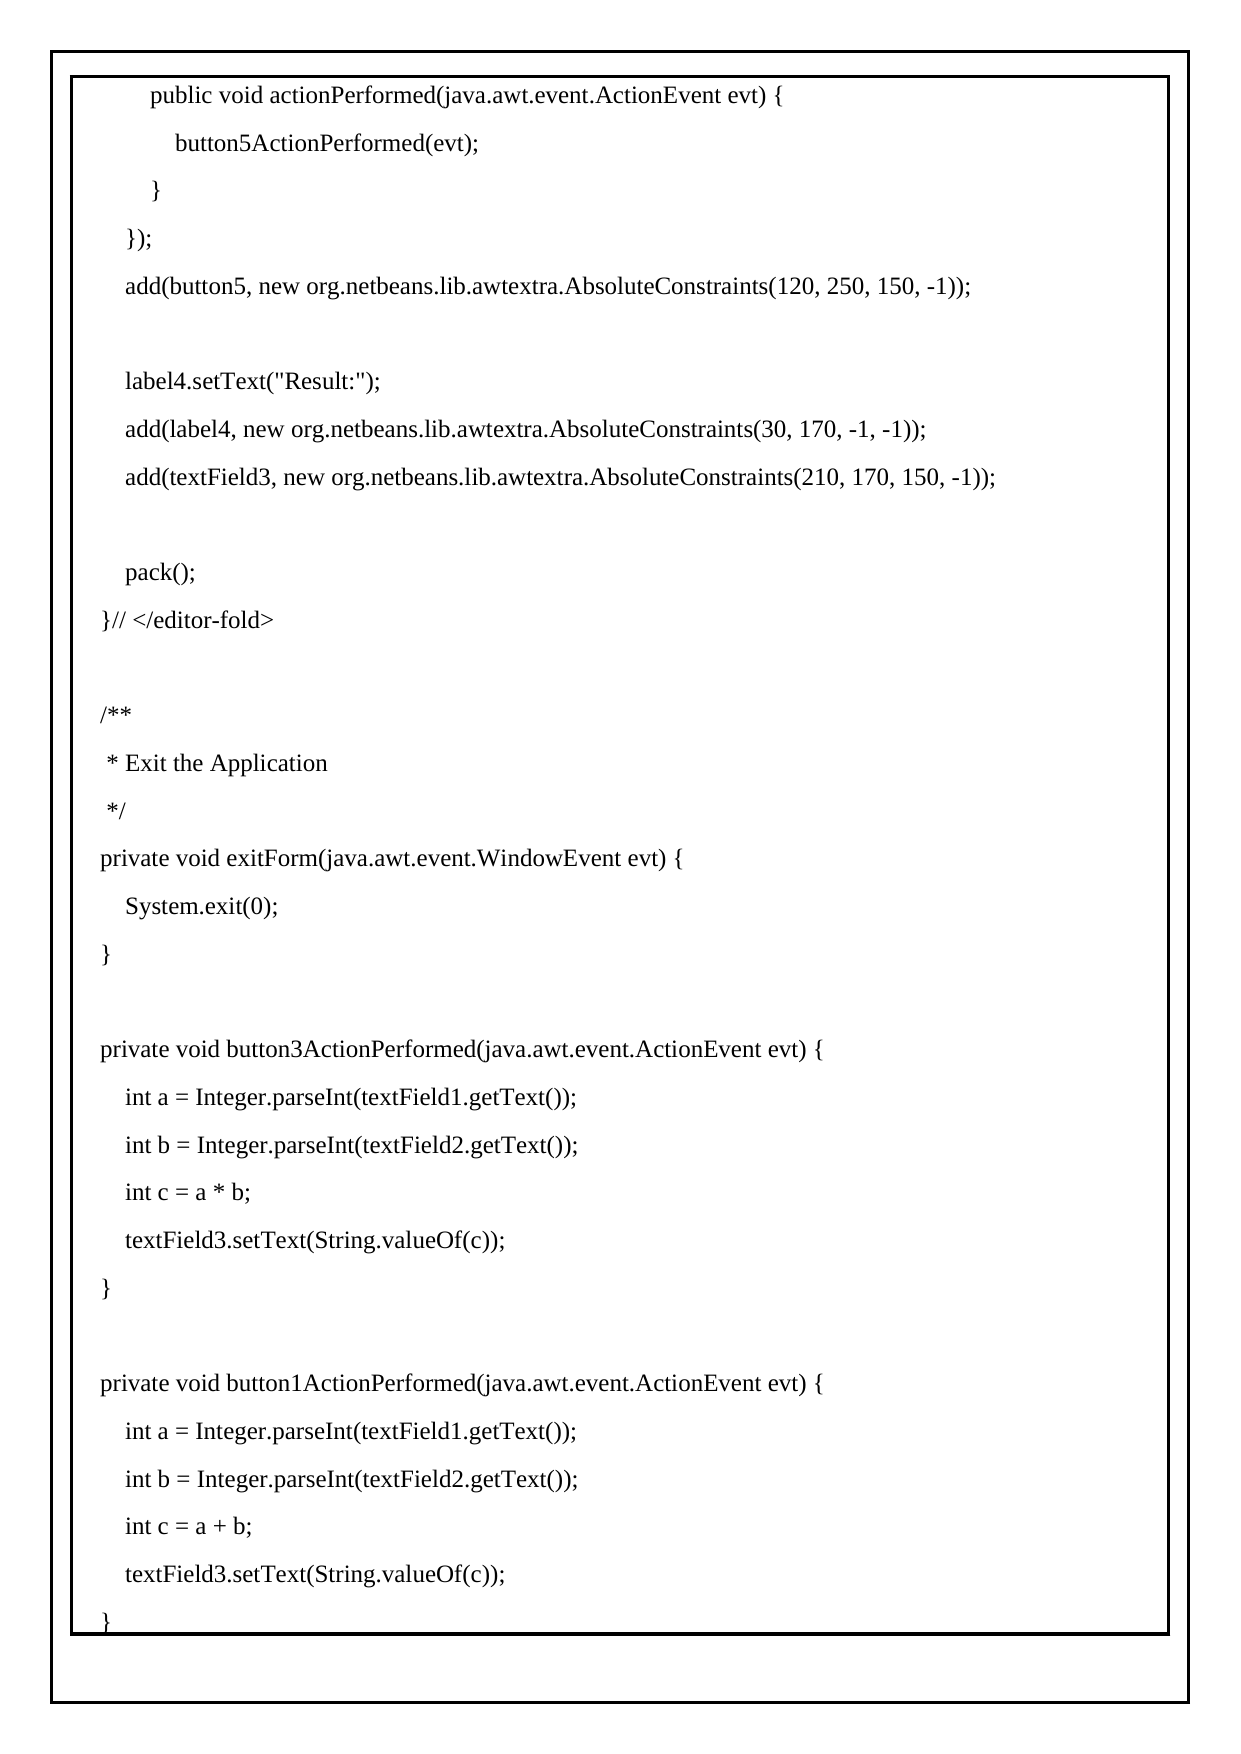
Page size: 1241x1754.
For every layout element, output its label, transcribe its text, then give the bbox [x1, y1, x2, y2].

text textField3.setText(String.valueOf(c)); [73, 1554, 1167, 1588]
text int c = a * b; [73, 1172, 1167, 1206]
text } [73, 934, 1167, 968]
text pack(); [73, 552, 1167, 586]
text } [73, 1268, 1167, 1302]
text add(button5, new org.netbeans.lib.awtextra.AbsoluteConstraints(120, 250, 150, -1)); [73, 266, 1167, 300]
text } [73, 1602, 1167, 1632]
text */ [73, 791, 1167, 824]
text int b = Integer.parseInt(textField2.getText()); [73, 1124, 1167, 1158]
text int c = a + b; [73, 1506, 1167, 1540]
text private void button3ActionPerformed(java.awt.event.ActionEvent evt) { [73, 1029, 1167, 1063]
text textField3.setText(String.valueOf(c)); [73, 1220, 1167, 1254]
text button5ActionPerformed(evt); [73, 123, 1167, 157]
text } [73, 170, 1167, 204]
text int a = Integer.parseInt(textField1.getText()); [73, 1077, 1167, 1111]
text add(label4, new org.netbeans.lib.awtextra.AbsoluteConstraints(30, 170, -1, -1)); [73, 409, 1167, 443]
text public void actionPerformed(java.awt.event.ActionEvent evt) { [73, 78, 1167, 109]
text }); [73, 218, 1167, 252]
text label4.setText("Result:"); [73, 361, 1167, 395]
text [73, 1411, 1167, 1445]
text System.exit(0); [73, 886, 1167, 920]
text private void exitForm(java.awt.event.WindowEvent evt) { [73, 838, 1167, 872]
text /** [73, 695, 1167, 729]
text add(textField3, new org.netbeans.lib.awtextra.AbsoluteConstraints(210, 170, 150, -1)); [73, 457, 1167, 491]
text private void button1ActionPerformed(java.awt.event.ActionEvent evt) { [73, 1363, 1167, 1397]
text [73, 1458, 1167, 1492]
text }// </editor-fold> [73, 600, 1167, 634]
text * Exit the Application [73, 743, 1167, 777]
